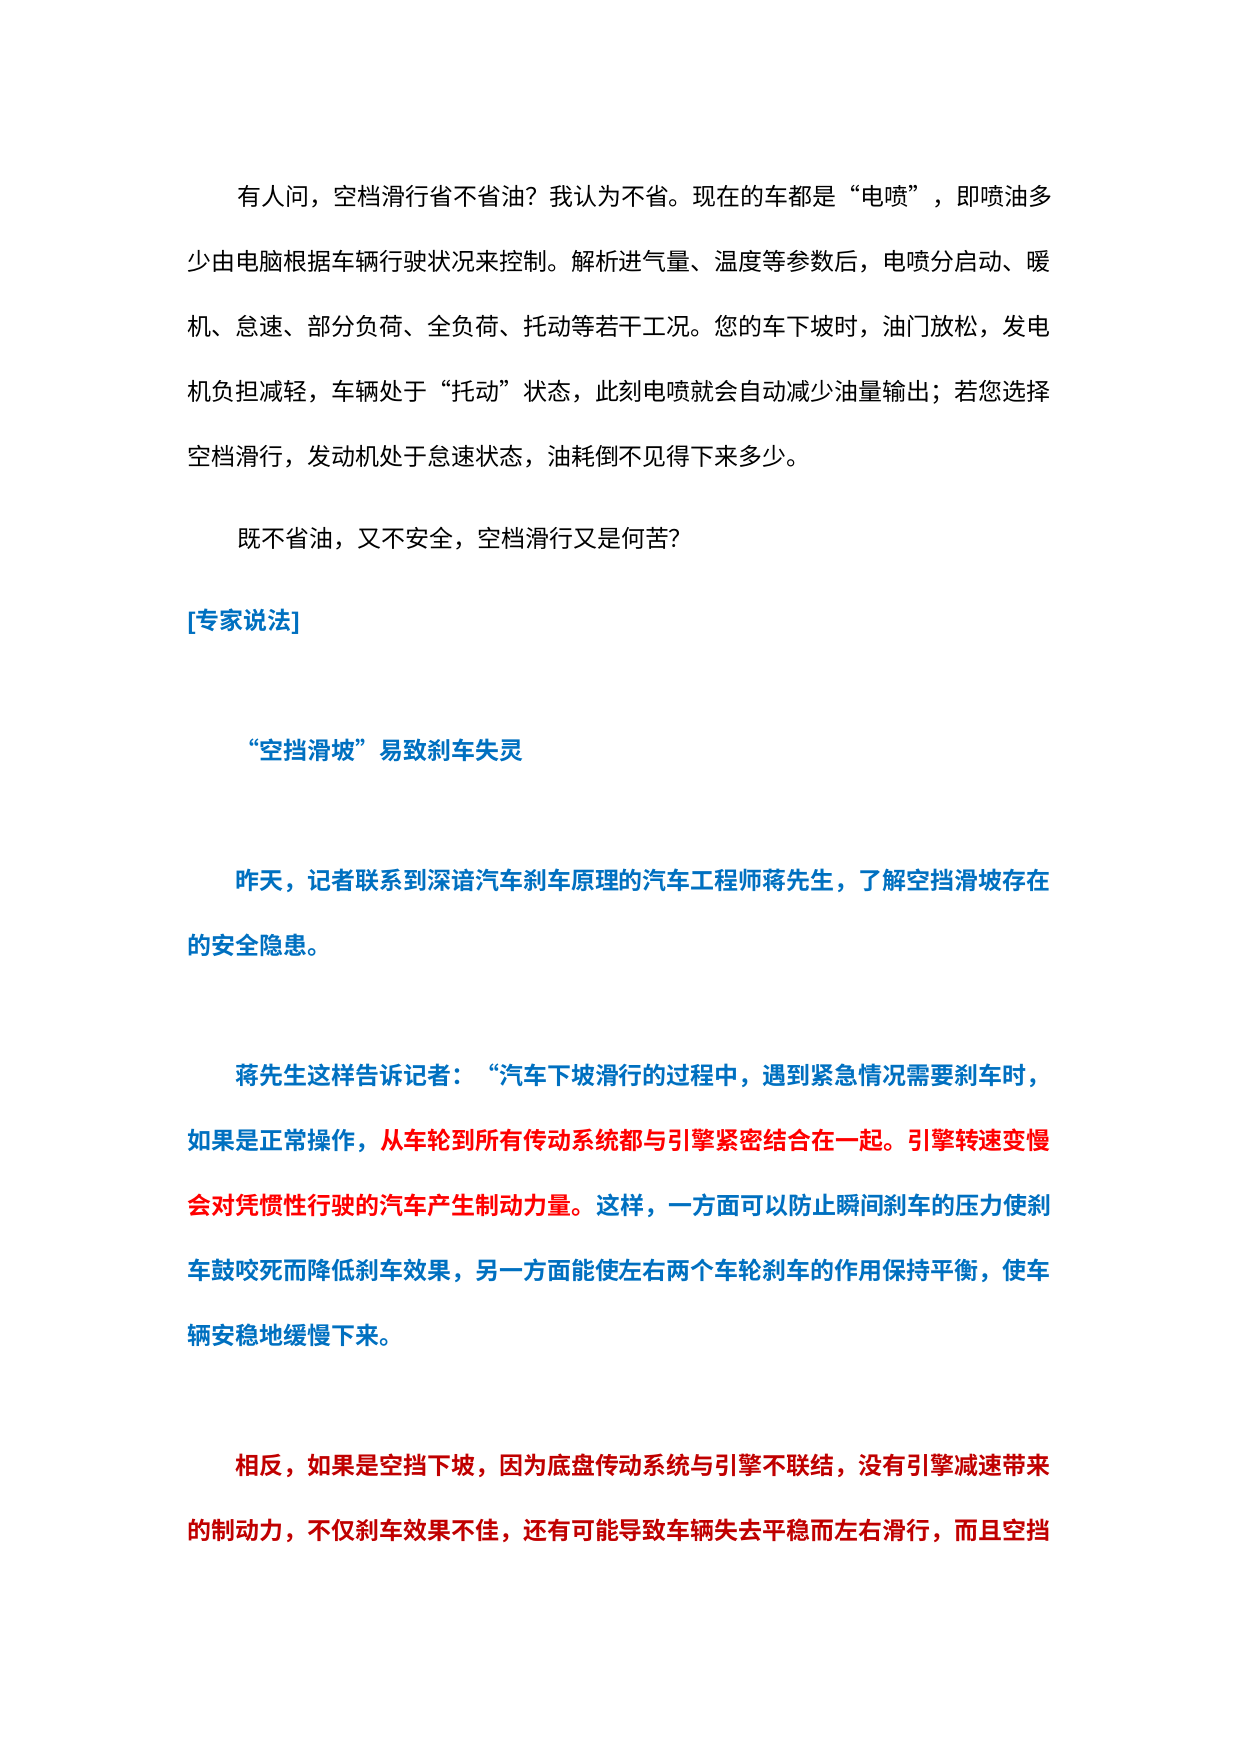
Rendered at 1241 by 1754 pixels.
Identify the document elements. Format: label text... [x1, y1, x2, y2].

text 既不省油，又不安全，空档滑行又是何苦？ [187, 504, 1053, 569]
